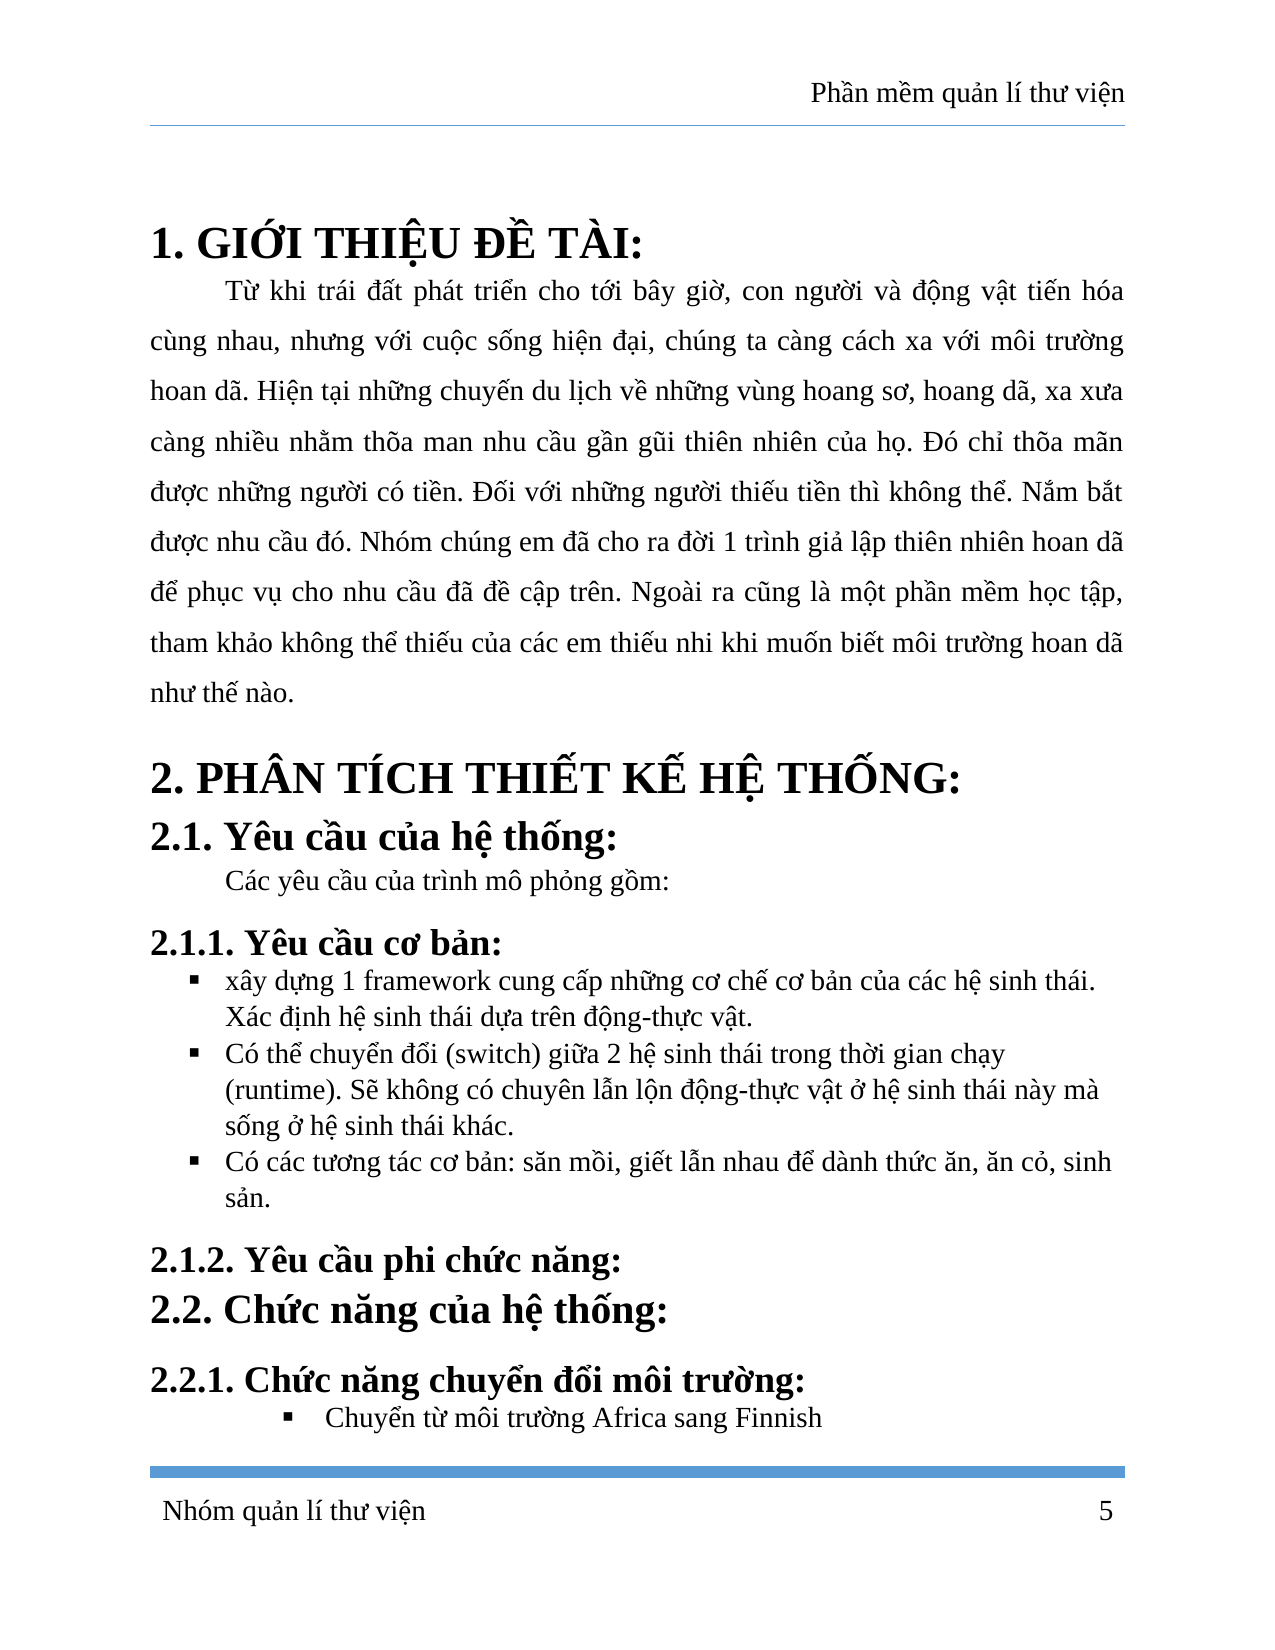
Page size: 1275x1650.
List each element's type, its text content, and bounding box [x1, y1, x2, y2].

list Có thể chuyển đổi (switch) giữa 2 hệ sinh thái trong thời gian chạy (runtime). Sẽ không có chuyên lẫn lộn động-thực vật ở hệ sinh thái này mà sống ở hệ sinh thái khác. [187, 1036, 1125, 1142]
subtitle 2.1. Yêu cầu của hệ thống: [150, 812, 1125, 859]
list xây dựng 1 framework cung cấp những cơ chế cơ bản của các hệ sinh thái. Xác định hệ sinh thái dựa trên động-thực vật. [187, 963, 1125, 1033]
subtitle 2.1.1. Yêu cầu cơ bản: [150, 920, 1125, 963]
subtitle 2. PHÂN TÍCH THIẾT KẾ HỆ THỐNG: [150, 751, 1125, 803]
list Chuyển từ môi trường Africa sang Finnish [281, 1400, 1125, 1434]
subtitle 1. GIỚI THIỆU ĐỀ TÀI: [150, 216, 1125, 268]
text Các yêu cầu của trình mô phỏng gồm: [150, 863, 1125, 897]
subtitle 2.2.1. Chức năng chuyển đổi môi trường: [150, 1357, 1125, 1400]
subtitle 2.1.2. Yêu cầu phi chức năng: [150, 1237, 1125, 1281]
text Từ khi trái đất phát triển cho tới bây giờ, con người và động vật tiến hóa cùng nhau, nhưng với cuộc sống hiện đại, chúng ta càng cách xa với môi trường hoan dã. Hiện tại những chuyến du lịch về những vùng hoang sơ, hoang dã, xa xưa càng nhiều nhằm thõa man nhu cầu gần gũi thiên nhiên của họ. Đó chỉ thõa mãn được những người có tiền. Đối với những người thiếu tiền thì không thể. Nắm bắt được nhu cầu đó. Nhóm chúng em đã cho ra đời 1 trình giả lập thiên nhiên hoan dã để phục vụ cho nhu cầu đã đề cập trên. Ngoài ra cũng là một phần mềm học tập, tham khảo không thể thiếu của các em thiếu nhi khi muốn biết môi trường hoan dã như thế nào. [150, 273, 1125, 709]
subtitle 2.2. Chức năng của hệ thống: [150, 1285, 1125, 1333]
list Có các tương tác cơ bản: săn mồi, giết lẫn nhau để dành thức ăn, ăn cỏ, sinh sản. [187, 1144, 1125, 1214]
